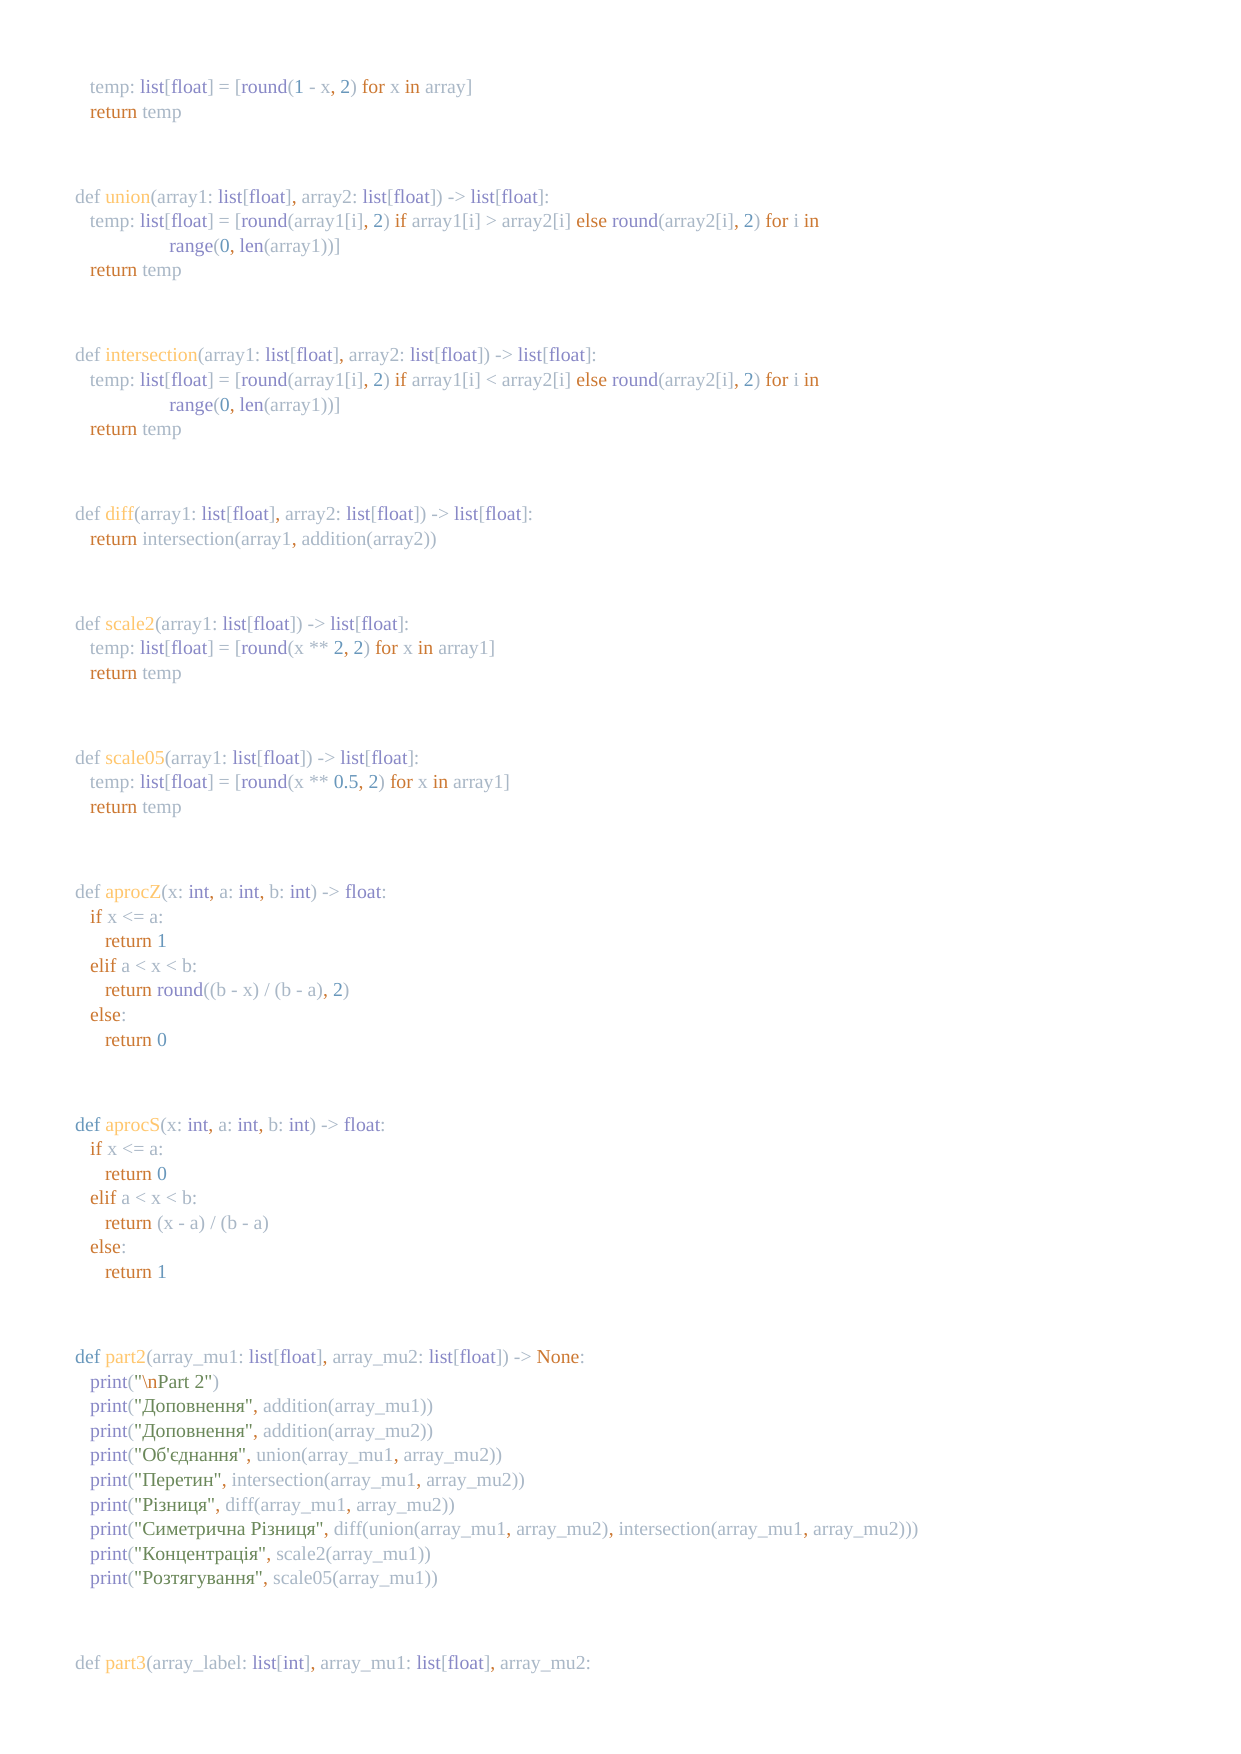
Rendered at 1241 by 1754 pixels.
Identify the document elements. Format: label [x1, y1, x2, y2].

text [75, 75, 1165, 1674]
